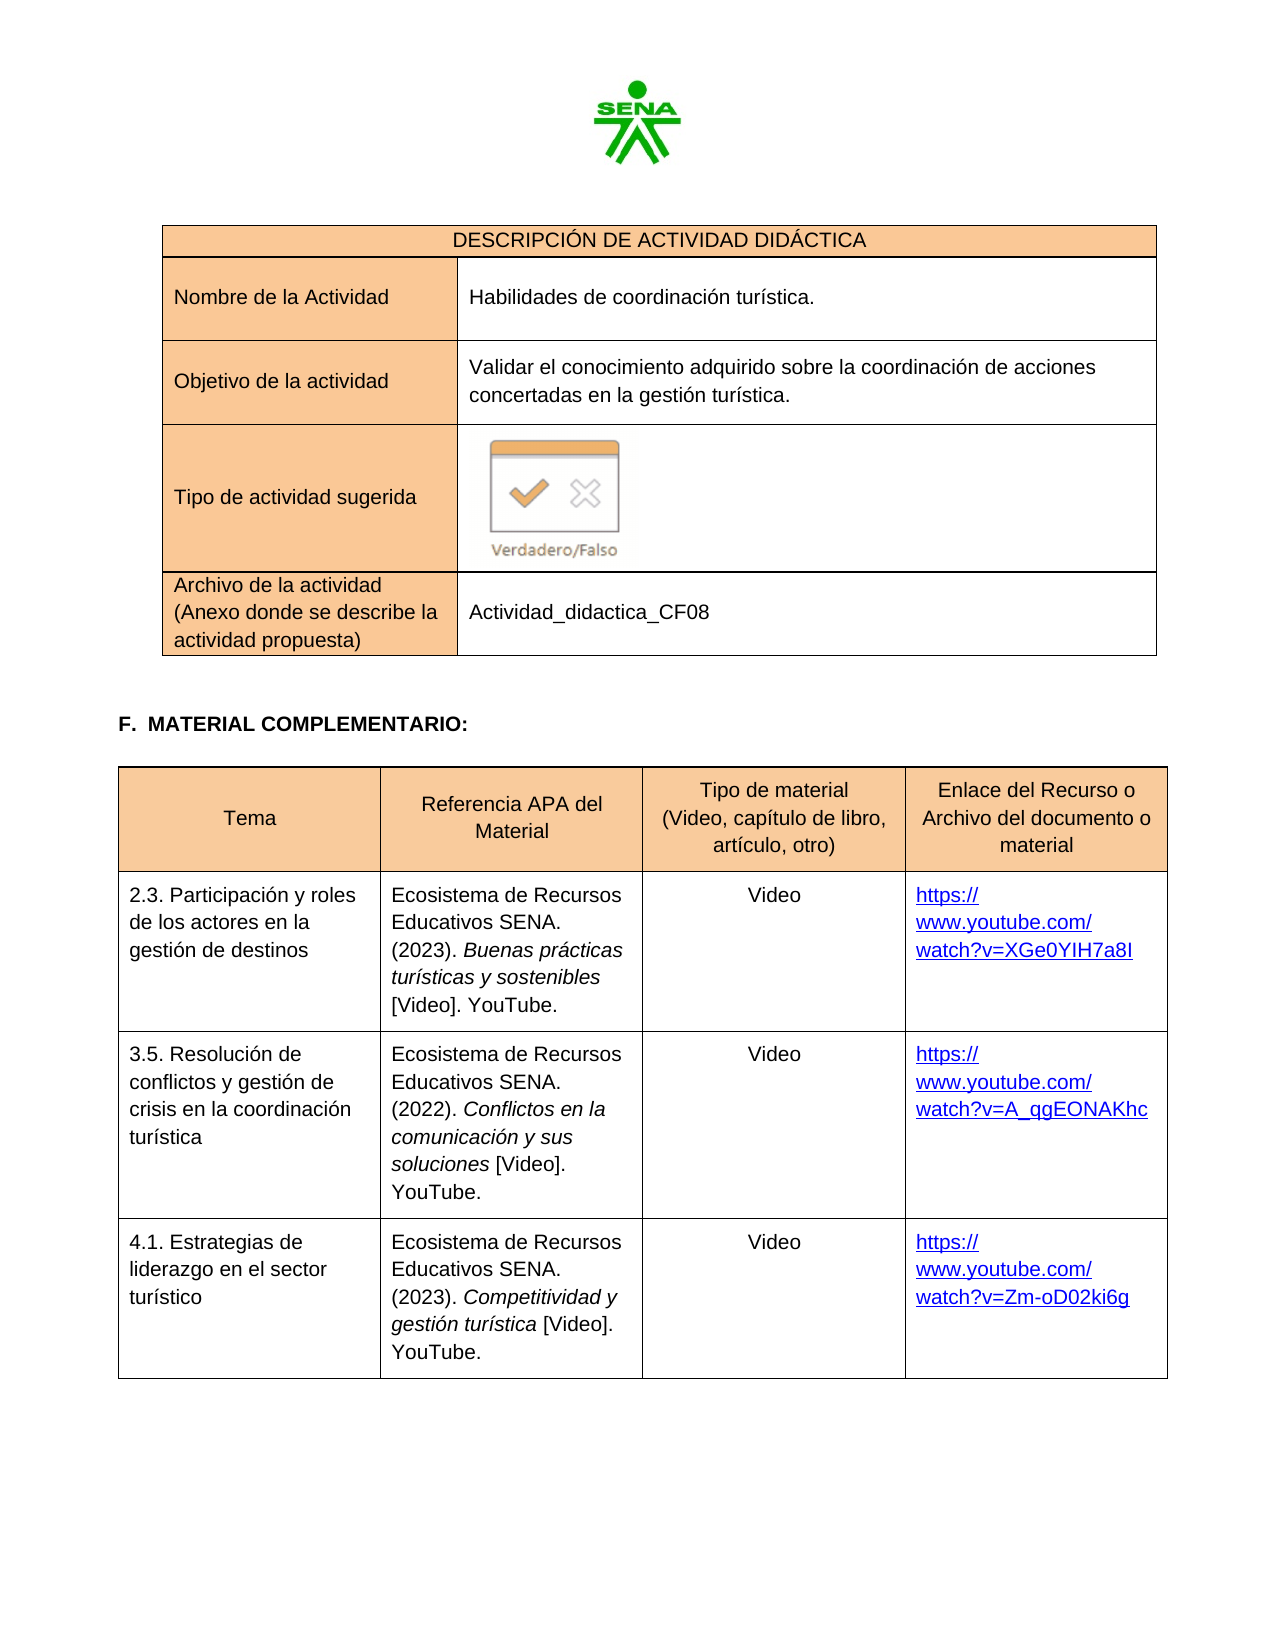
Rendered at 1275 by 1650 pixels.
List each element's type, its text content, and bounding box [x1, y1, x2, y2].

table_cell Nombre de la Actividad [163, 258, 457, 340]
table_header Tipo de material (Video, capítulo de libro, artículo, otro) [643, 768, 905, 871]
table_cell 2.3. Participación y roles de los actores en la gestión de destinos [119, 872, 380, 1031]
table_cell https://www.youtube.com/watch?v=XGe0YIH7a8I [906, 872, 1167, 1031]
table_header Referencia APA del Material [381, 768, 642, 871]
table_cell Habilidades de coordinación turística. [458, 258, 1156, 340]
table_cell Ecosistema de Recursos Educativos SENA. (2023). Competitividad y gestión turística [Video]. YouTube. [381, 1219, 642, 1378]
table_cell Ecosistema de Recursos Educativos SENA. (2022). Conflictos en la comunicación y sus soluciones [Video]. YouTube. [381, 1032, 642, 1218]
table_cell Archivo de la actividad (Anexo donde se describe la actividad propuesta) [163, 573, 457, 655]
table_header DESCRIPCIÓN DE ACTIVIDAD DIDÁCTICA [163, 226, 1156, 256]
table_cell 4.1. Estrategias de liderazgo en el sector turístico [119, 1219, 380, 1378]
table_cell Actividad_didactica_CF08 [458, 573, 1156, 655]
table_cell Video [643, 872, 905, 1031]
table_cell Validar el conocimiento adquirido sobre la coordinación de acciones concertadas en la gestión turística. [458, 341, 1156, 424]
table_cell Ecosistema de Recursos Educativos SENA. (2023). Buenas prácticas turísticas y sostenibles [Video]. YouTube. [381, 872, 642, 1031]
picture [588, 75, 687, 172]
table_cell Objetivo de la actividad [163, 341, 457, 424]
table_cell [458, 425, 1156, 571]
table_header Enlace del Recurso o Archivo del documento o material [906, 768, 1167, 871]
table_cell Video [643, 1032, 905, 1218]
table_cell Tipo de actividad sugerida [163, 425, 457, 571]
table_cell Video [643, 1219, 905, 1378]
table_cell https://www.youtube.com/watch?v=Zm-oD02ki6g [906, 1219, 1167, 1378]
list MATERIAL COMPLEMENTARIO: [118, 711, 1157, 735]
table_cell https://www.youtube.com/watch?v=A_qgEONAKhc [906, 1032, 1167, 1218]
table_header Tema [119, 768, 380, 871]
table_cell 3.5. Resolución de conflictos y gestión de crisis en la coordinación turística [119, 1032, 380, 1218]
picture [468, 425, 639, 568]
